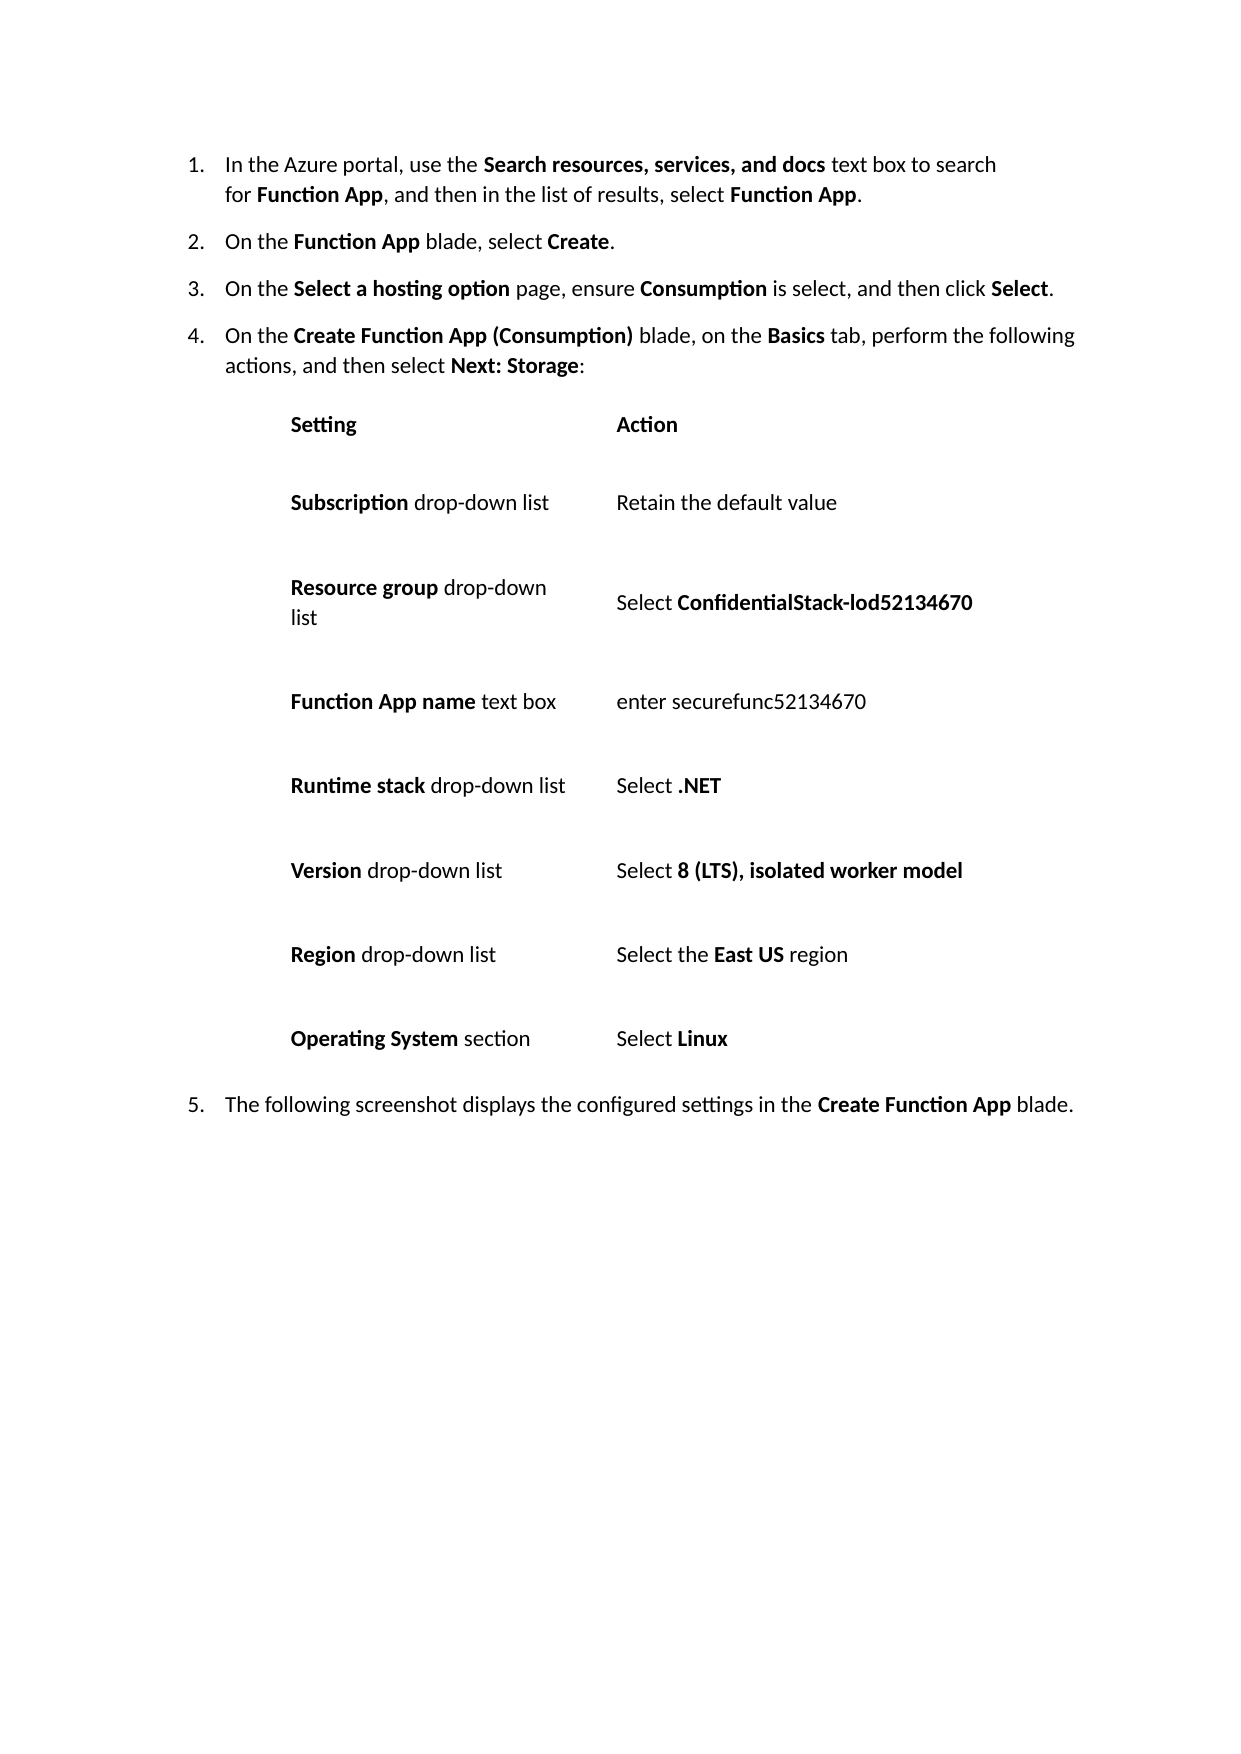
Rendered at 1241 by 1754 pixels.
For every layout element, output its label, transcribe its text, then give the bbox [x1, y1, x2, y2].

list On the Select a hosting option page, ensure Consumption is select, and then click Select. [187, 274, 1090, 302]
table_cell Runtime stack drop-down list [272, 753, 598, 837]
table_cell Version drop-down list [272, 837, 598, 921]
table_cell Select the East US region [598, 921, 992, 1006]
table_cell Select 8 (LTS), isolated worker model [598, 837, 992, 921]
table_header Action [598, 398, 992, 470]
table_cell Retain the default value [598, 470, 992, 554]
table_cell Select ConfidentialStack-lod52134670 [598, 554, 992, 668]
list In the Azure portal, use the Search resources, services, and docs text box to search for Function App, and then in the list of results, select Function App. [187, 150, 1090, 208]
list On the Create Function App (Consumption) blade, on the Basics tab, perform the following actions, and then select Next: Storage: [187, 321, 1090, 379]
table_header Setting [272, 398, 598, 470]
list The following screenshot displays the configured settings in the Create Function App blade. [187, 1090, 1090, 1118]
table_cell Region drop-down list [272, 921, 598, 1006]
table_cell Subscription drop-down list [272, 470, 598, 554]
table_cell Select Linux [598, 1006, 992, 1090]
table_cell Resource group drop-down list [272, 554, 598, 668]
table_cell Operating System section [272, 1006, 598, 1090]
table_cell enter securefunc52134670 [598, 669, 992, 753]
table_cell Function App name text box [272, 669, 598, 753]
list On the Function App blade, select Create. [187, 227, 1090, 255]
table_cell Select .NET [598, 753, 992, 837]
